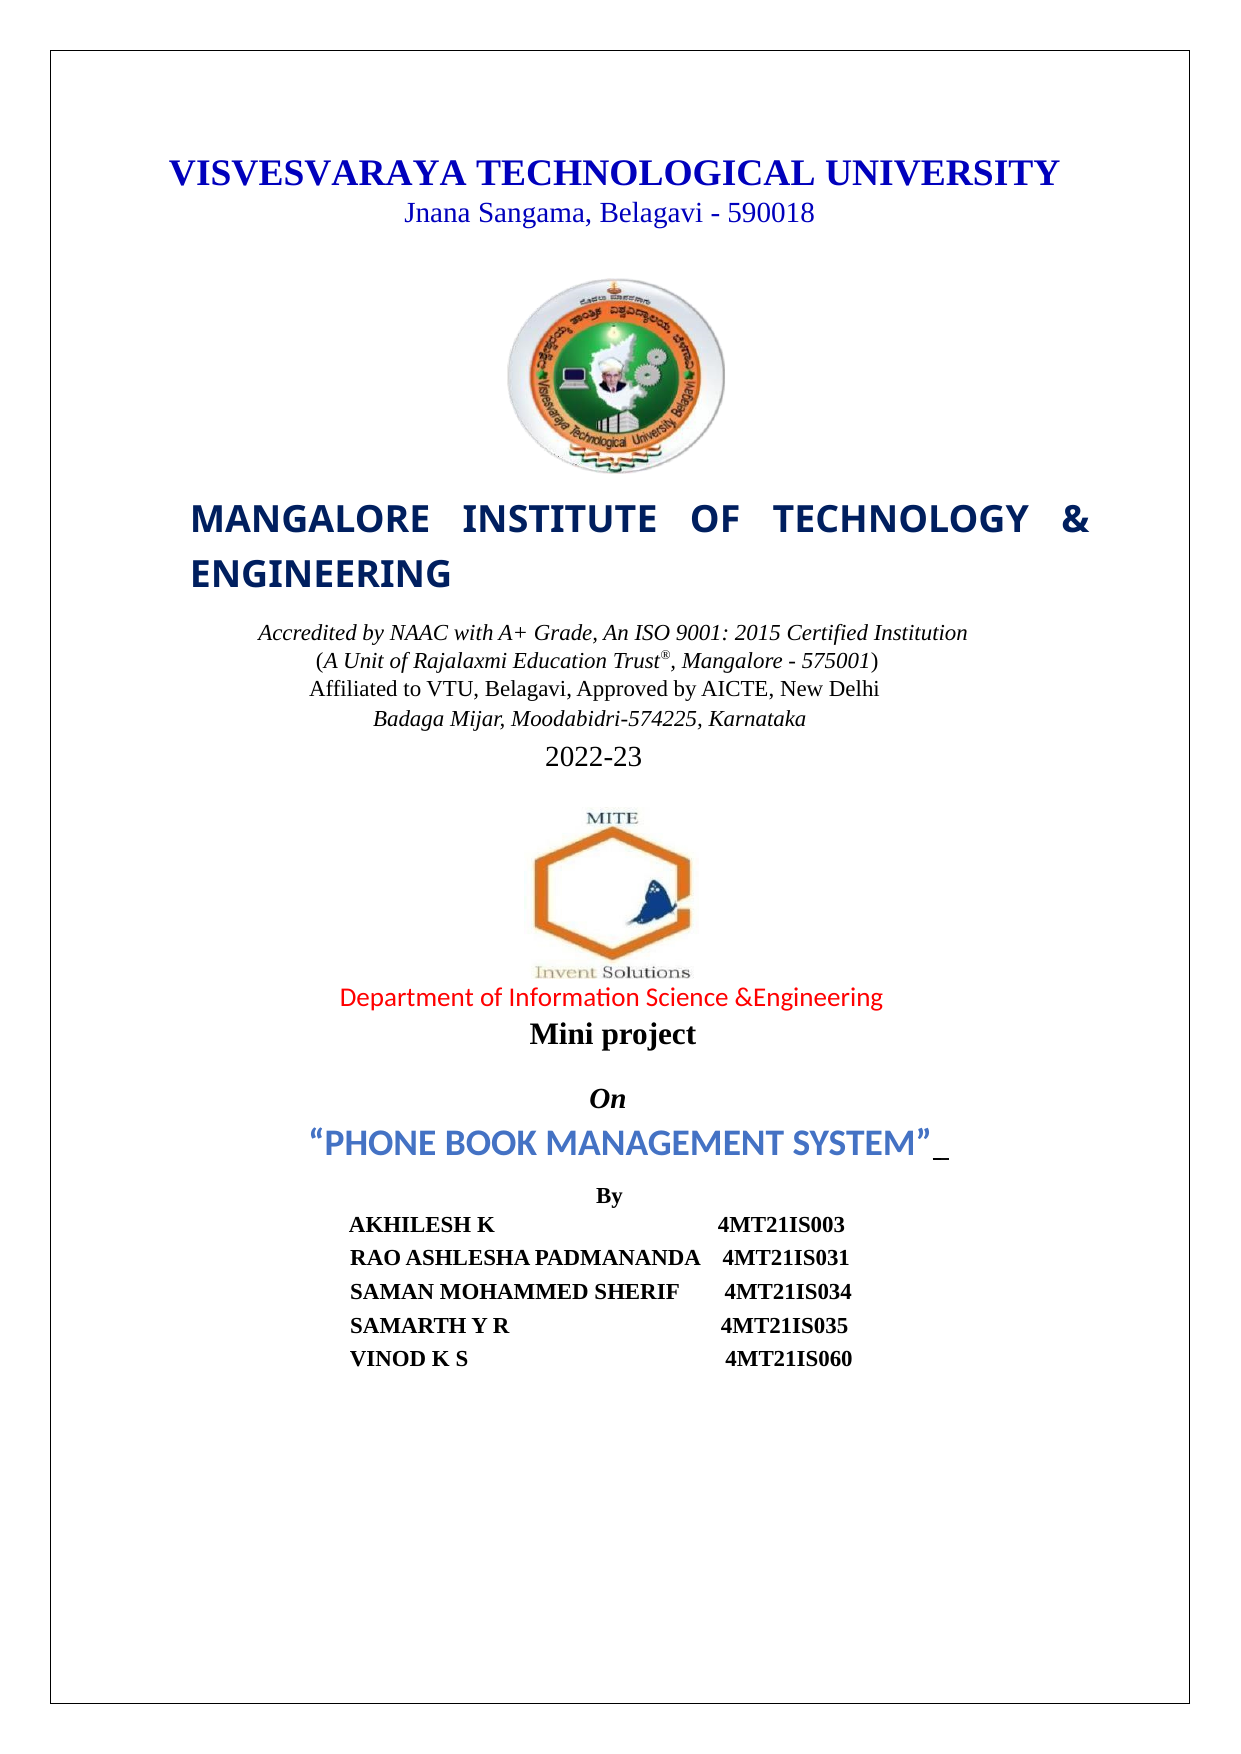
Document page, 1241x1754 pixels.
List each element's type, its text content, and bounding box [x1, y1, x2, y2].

subtitle MANGALORE INSTITUTE OF TECHNOLOGY & ENGINEERING [189, 492, 1090, 598]
text Mini project [187, 1015, 1090, 1051]
picture [507, 278, 725, 474]
text AKHILESH K 4MT21IS003 [150, 1211, 1090, 1237]
text 2022-23 [407, 739, 1090, 772]
subtitle VISVESVARAYA TECHNOLOGICAL UNIVERSITY [150, 150, 1090, 193]
text Badaga Mijar, Moodabidri-574225, Karnataka [150, 705, 1090, 731]
text Accredited by NAAC with A+ Grade, An ISO 9001: 2015 Certified Institution [150, 619, 1090, 645]
picture [524, 807, 700, 979]
text SAMAN MOHAMMED SHERIF 4MT21IS034 [150, 1278, 1090, 1304]
subtitle Jnana Sangama, Belagavi - 590018 [258, 196, 1090, 229]
text (A Unit of Rajalaxmi Education Trust®, Mangalore - 575001) [150, 647, 1090, 673]
text Affiliated to VTU, Belagavi, Approved by AICTE, New Delhi [150, 675, 1090, 702]
text VINOD K S 4MT21IS060 [150, 1345, 1090, 1372]
text SAMARTH Y R 4MT21IS035 [150, 1312, 1090, 1338]
text On [152, 1081, 1090, 1114]
text By [150, 1182, 1059, 1209]
text Department of Information Science &Engineering [150, 980, 1090, 1013]
text RAO ASHLESHA PADMANANDA 4MT21IS031 [150, 1244, 1090, 1271]
text “PHONE BOOK MANAGEMENT SYSTEM” [152, 1119, 1090, 1165]
